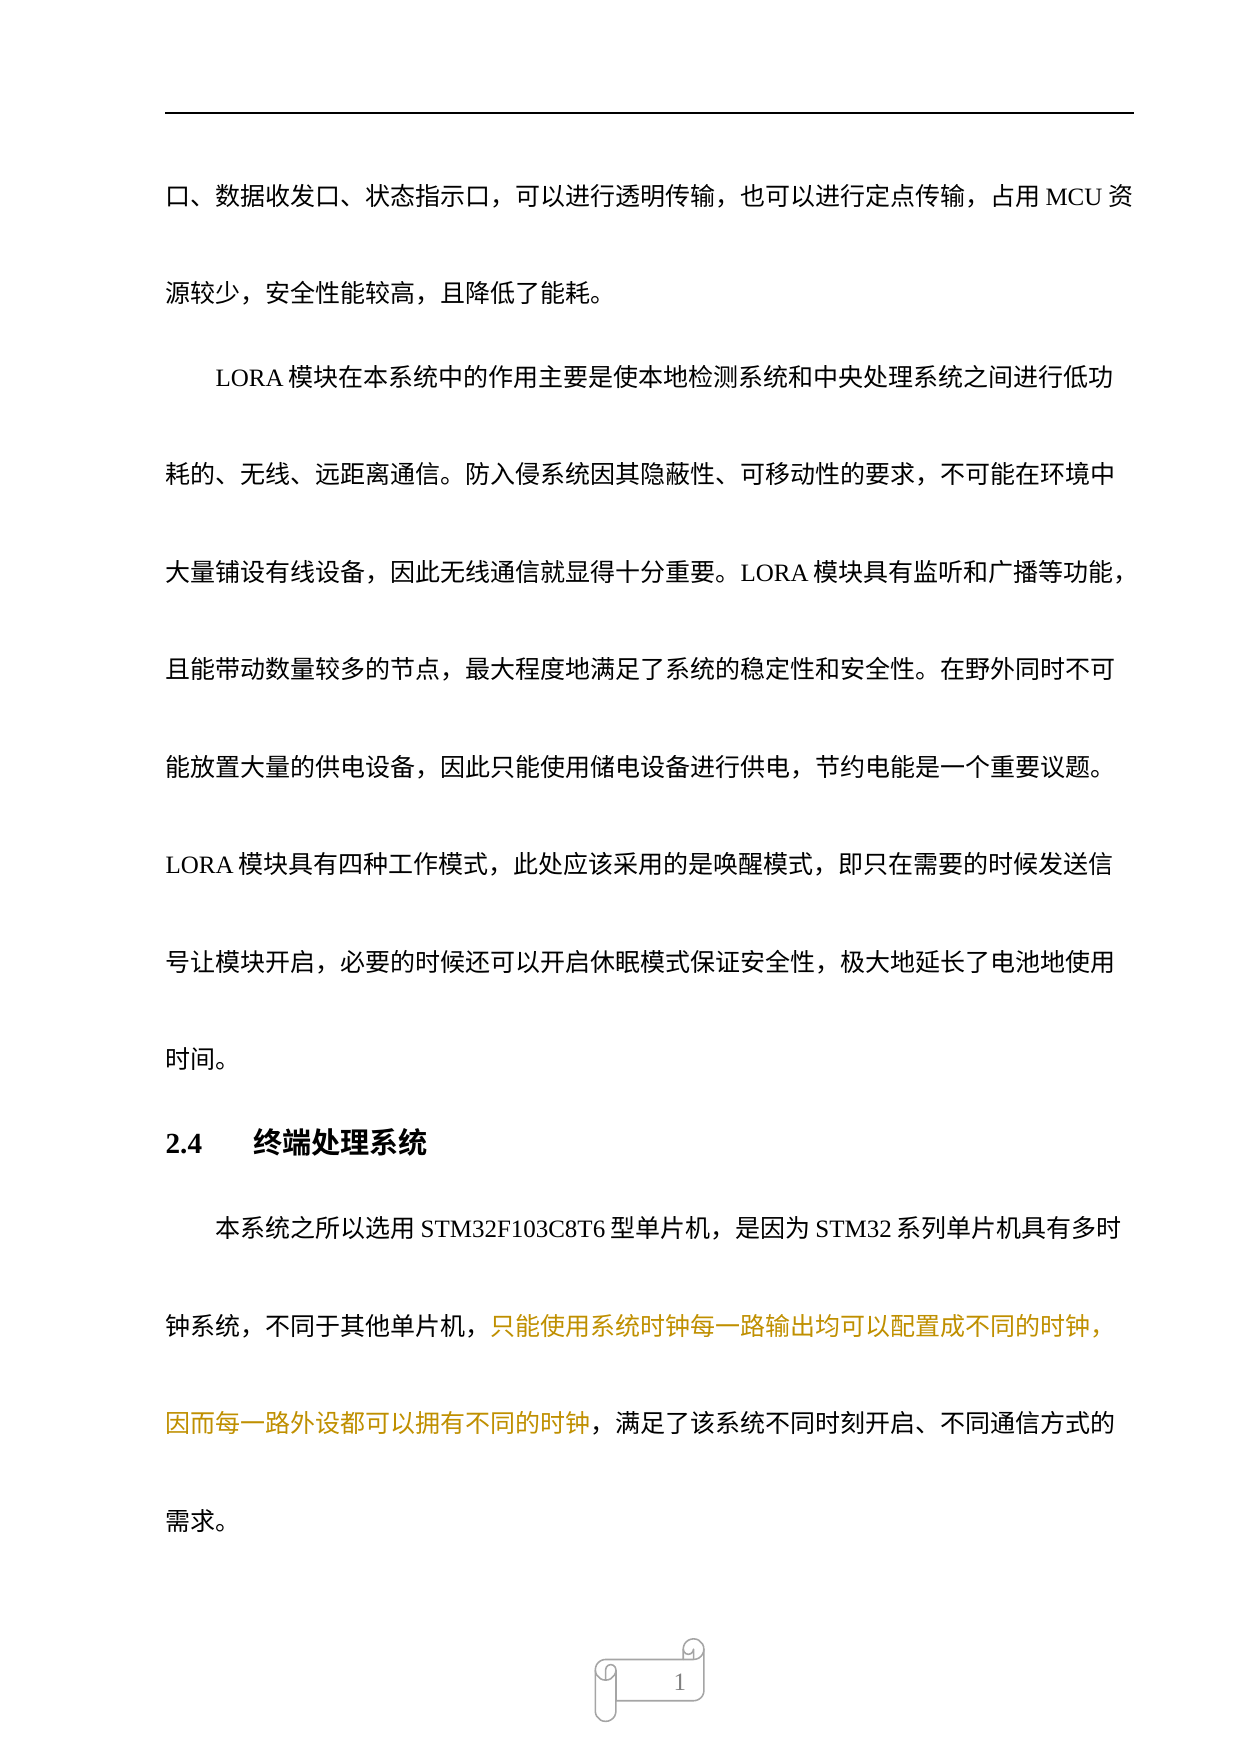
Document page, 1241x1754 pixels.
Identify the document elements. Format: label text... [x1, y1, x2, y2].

text LORA模块在本系统中的作用主要是使本地检测系统和中央处理系统之间进行低功耗的、无线、远距离通信。防入侵系统因其隐蔽性、可移动性的要求，不可能在环境中大量铺设有线设备，因此无线通信就显得十分重要。LORA模块具有监听和广播等功能，且能带动数量较多的节点，最大程度地满足了系统的稳定性和安全性。在野外同时不可能放置大量的供电设备，因此只能使用储电设备进行供电，节约电能是一个重要议题。LORA模块具有四种工作模式，此处应该采用的是唤醒模式，即只在需要的时候发送信号让模块开启，必要的时候还可以开启休眠模式保证安全性，极大地延长了电池地使用时间。 [165, 343, 1134, 1090]
subtitle 终端处理系统 [165, 1108, 1134, 1173]
text 本系统之所以选用STM32F103C8T6型单片机，是因为STM32系列单片机具有多时钟系统，不同于其他单片机，只能使用系统时钟每一路输出均可以配置成不同的时钟，因而每一路外设都可以拥有不同的时钟，满足了该系统不同时刻开启、不同通信方式的需求。 [165, 1194, 1134, 1552]
